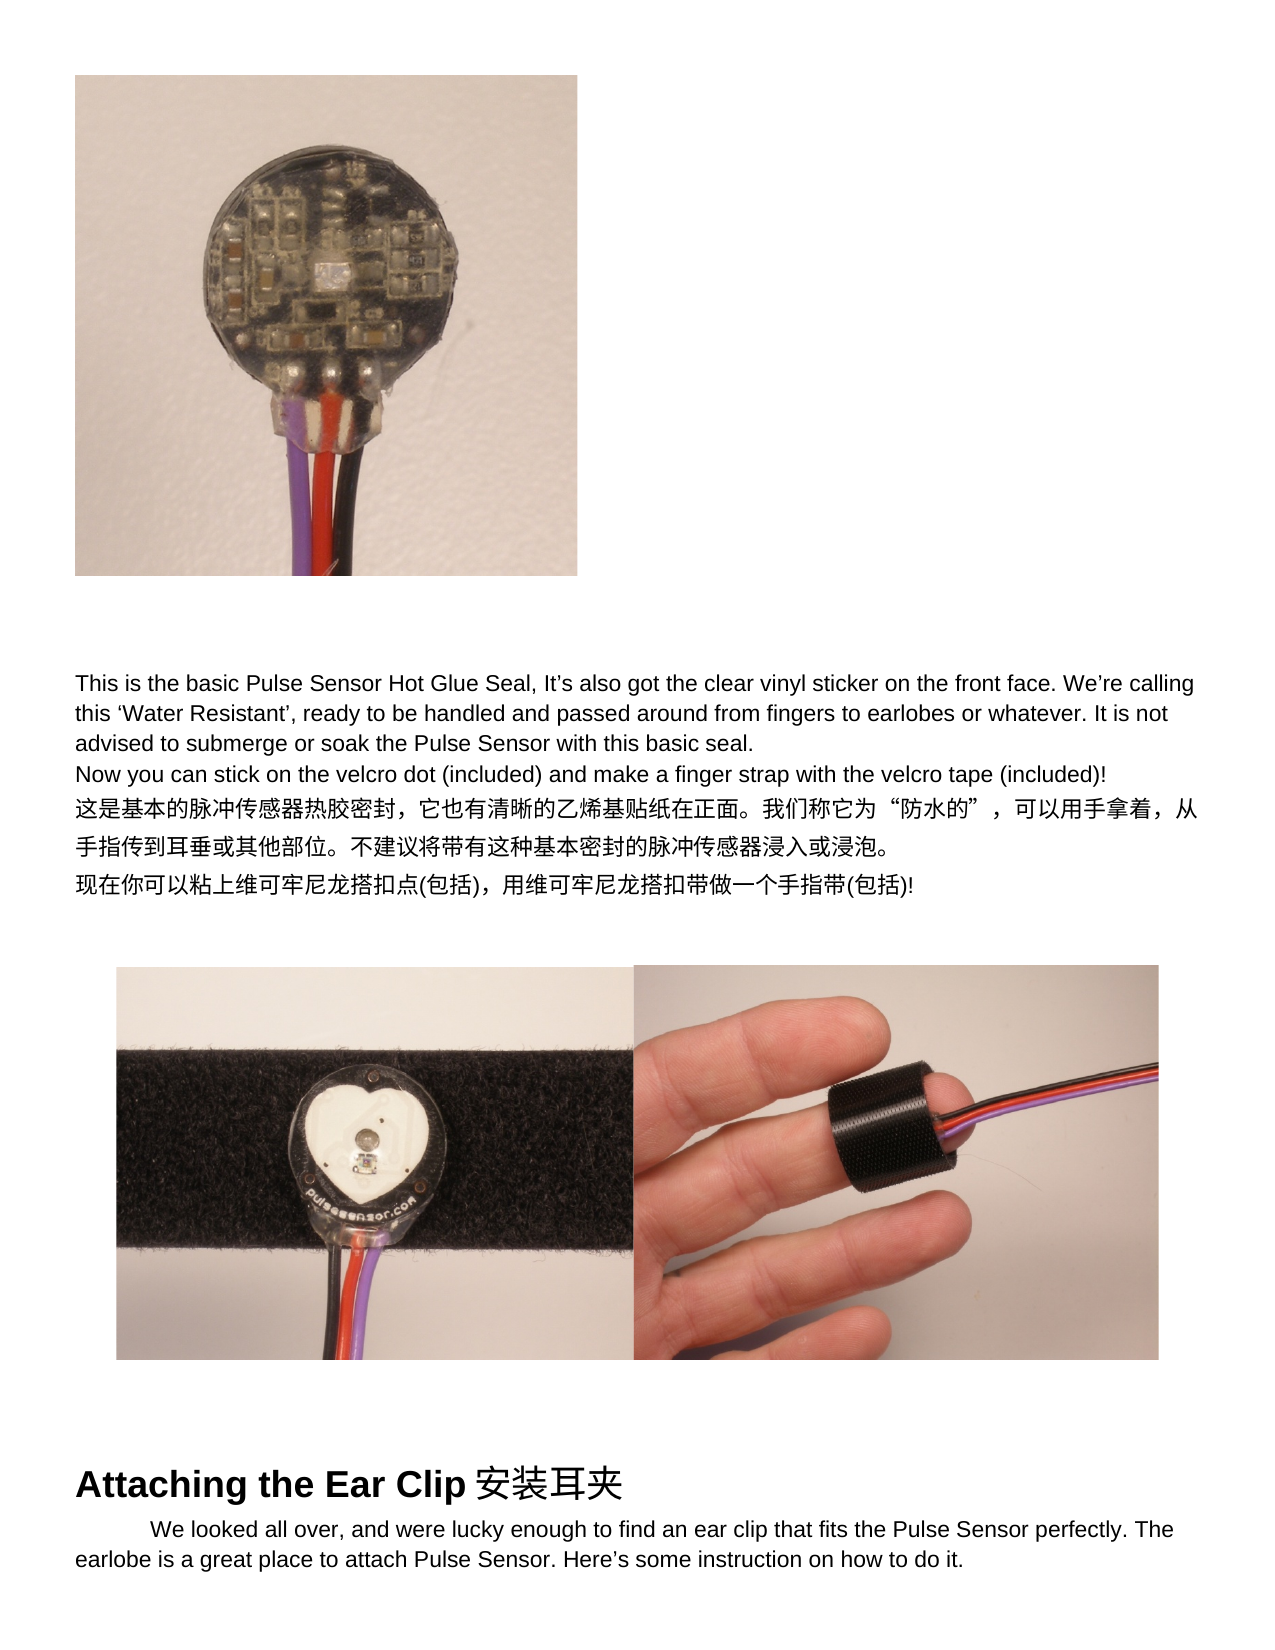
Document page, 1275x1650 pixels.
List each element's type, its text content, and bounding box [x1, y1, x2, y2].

text 这是基本的脉冲传感器热胶密封，它也有清晰的乙烯基贴纸在正面。我们称它为“防水的”，可以用手拿着，从手指传到耳垂或其他部位。不建议将带有这种基本密封的脉冲传感器浸入或浸泡。 [75, 791, 1200, 862]
text Now you can stick on the velcro dot (included) and make a finger strap with the velcro tape (included)! [75, 761, 1200, 787]
text We looked all over, and were lucky enough to find an ear clip that fits the Pulse Sensor perfectly. The earlobe is a great place to attach Pulse Sensor. Here’s some instruction on how to do it. [75, 1516, 1200, 1573]
picture [116, 965, 1159, 1360]
picture [75, 75, 578, 576]
text This is the basic Pulse Sensor Hot Glue Seal, It’s also got the clear vinyl sticker on the front face. We’re calling this ‘Water Resistant’, ready to be handled and passed around from fingers to earlobes or whatever. It is not advised to submerge or soak the Pulse Sensor with this basic seal. [75, 670, 1200, 757]
text 现在你可以粘上维可牢尼龙搭扣点(包括)，用维可牢尼龙搭扣带做一个手指带(包括)! [75, 867, 1200, 900]
text Attaching the Ear Clip安装耳夹 [75, 1454, 1200, 1508]
